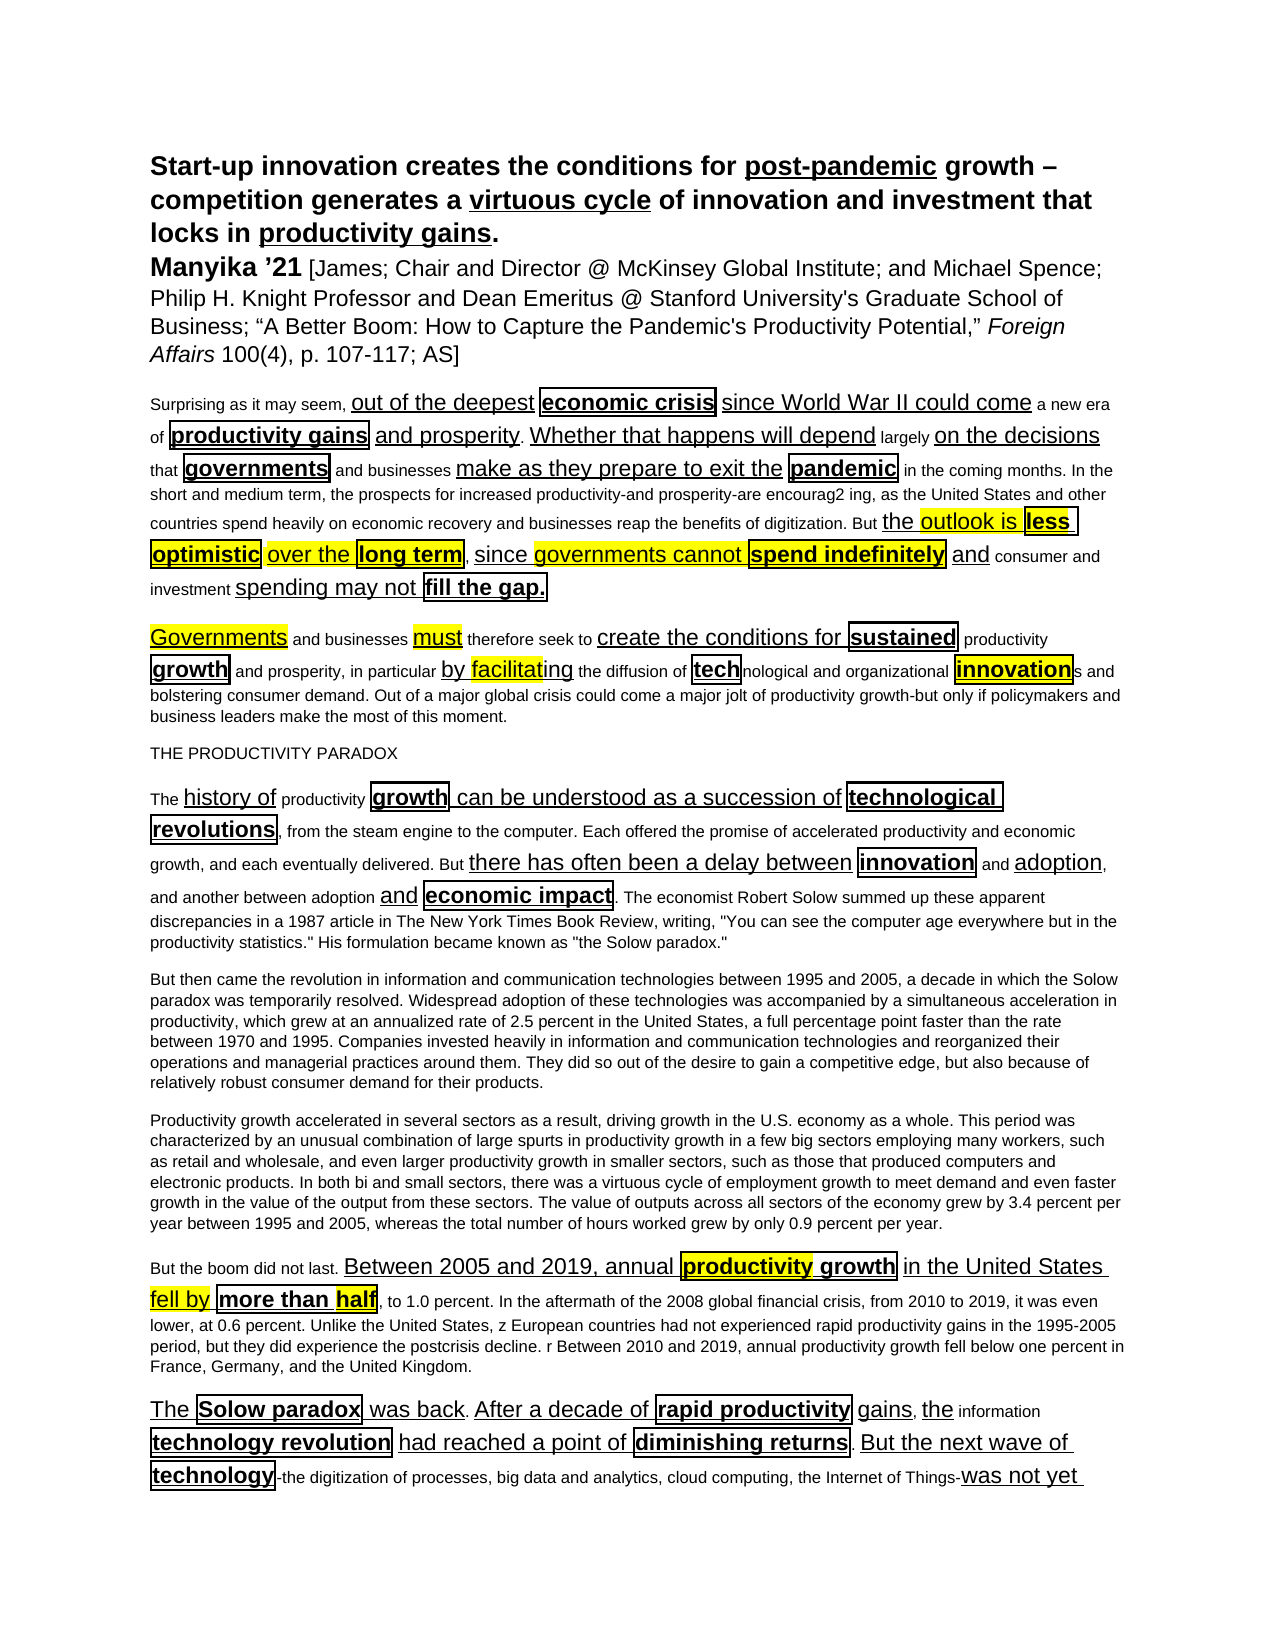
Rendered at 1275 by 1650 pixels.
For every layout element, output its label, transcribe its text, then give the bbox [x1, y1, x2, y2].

text THE PRODUCTIVITY PARADOX [150, 744, 1125, 763]
text Surprising as it may seem, out of the deepest economic crisis since World War II could come a new era of productivity gains and prosperity. Whether that happens will depend largely on the decisions that governments and businesses make as they prepare to exit the pandemic in the coming months. In the short and medium term, the prospects for increased productivity-and prosperity-are encourag2 ing, as the United States and other countries spend heavily on economic recovery and businesses reap the benefits of digitization. But the outlook is less optimistic over the long term, since governments cannot spend indefinitely and consumer and investment spending may not fill the gap. [150, 387, 1125, 602]
text But the boom did not last. Between 2005 and 2019, annual productivity growth in the United States fell by more than half, to 1.0 percent. In the aftermath of the 2008 global financial crisis, from 2010 to 2019, it was even lower, at 0.6 percent. Unlike the United States, z European countries had not experienced rapid productivity gains in the 1995-2005 period, but they did experience the postcrisis decline. r Between 2010 and 2019, annual productivity growth fell below one percent in France, Germany, and the United Kingdom. [150, 1251, 1125, 1376]
text The history of productivity growth can be understood as a succession of technological revolutions, from the steam engine to the computer. Each offered the promise of accelerated productivity and economic growth, and each eventually delivered. But there has often been a delay between innovation and adoption, and another between adoption and economic impact. The economist Robert Solow summed up these apparent discrepancies in a 1987 article in The New York Times Book Review, writing, "You can see the computer age everywhere but in the productivity statistics." His formulation became known as "the Solow paradox." [150, 781, 1125, 952]
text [150, 1394, 1125, 1491]
text But then came the revolution in information and communication technologies between 1995 and 2005, a decade in which the Solow paradox was temporarily resolved. Widespread adoption of these technologies was accompanied by a simultaneous acceleration in productivity, which grew at an annualized rate of 2.5 percent in the United States, a full percentage point faster than the rate between 1970 and 1995. Companies invested heavily in information and communication technologies and reorganized their operations and managerial practices around them. They did so out of the desire to gain a competitive edge, but also because of relatively robust consumer demand for their products. [150, 970, 1125, 1092]
text Manyika ’21 [James; Chair and Director @ McKinsey Global Institute; and Michael Spence; Philip H. Knight Professor and Dean Emeritus @ Stanford University's Graduate School of Business; “A Better Boom: How to Capture the Pandemic's Productivity Potential,” Foreign Affairs 100(4), p. 107-117; AS] [150, 251, 1125, 368]
text Productivity growth accelerated in several sectors as a result, driving growth in the U.S. economy as a whole. This period was characterized by an unusual combination of large spurts in productivity growth in a few big sectors employing many workers, such as retail and wholesale, and even larger productivity growth in smaller sectors, such as those that produced computers and electronic products. In both bi and small sectors, there was a virtuous cycle of employment growth to meet demand and even faster growth in the value of the output from these sectors. The value of outputs across all sectors of the economy grew by 3.4 percent per year between 1995 and 2005, whereas the total number of hours worked grew by only 0.9 percent per year. [150, 1111, 1125, 1233]
subtitle Start-up innovation creates the conditions for post-pandemic growth – competition generates a virtuous cycle of innovation and investment that locks in productivity gains. [150, 150, 1125, 249]
text Governments and businesses must therefore seek to create the conditions for sustained productivity growth and prosperity, in particular by facilitating the diffusion of technological and organizational innovations and bolstering consumer demand. Out of a major global crisis could come a major jolt of productivity growth-but only if policymakers and business leaders make the most of this moment. [150, 621, 1125, 726]
